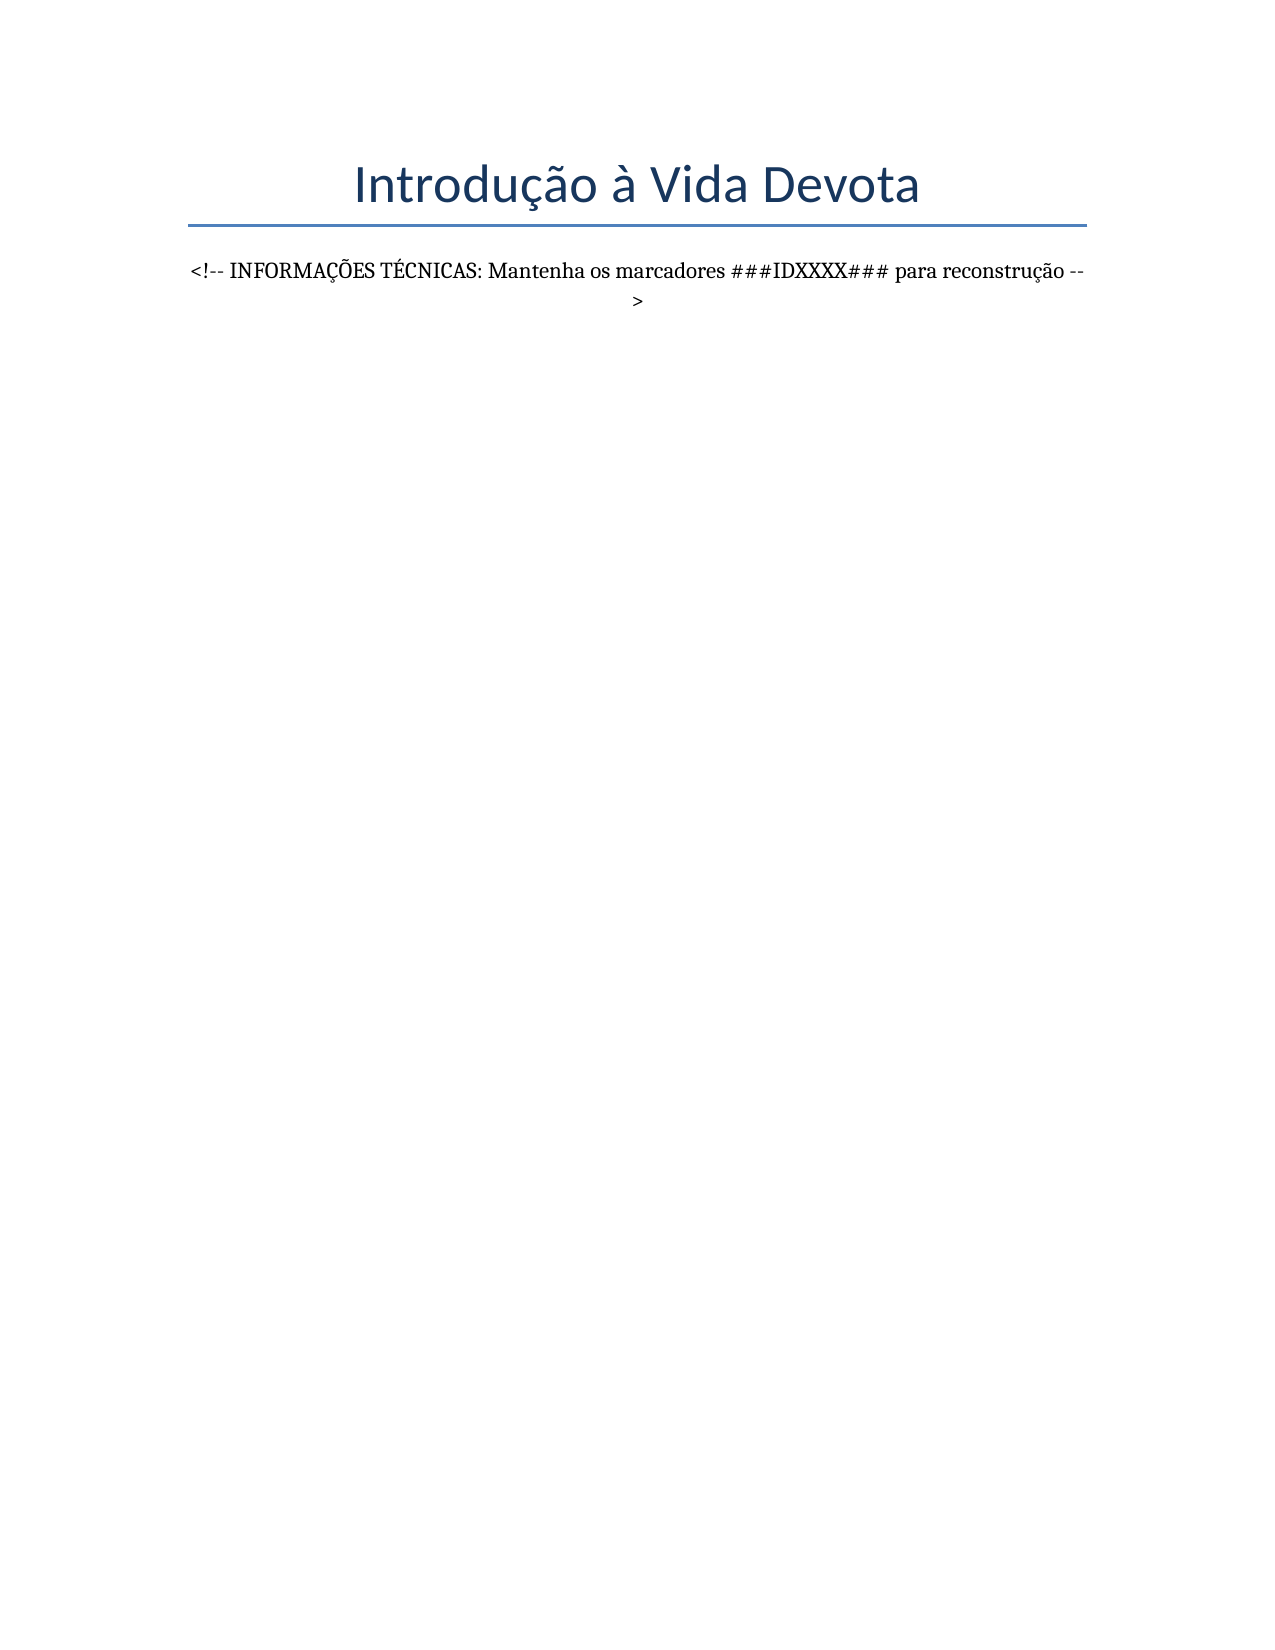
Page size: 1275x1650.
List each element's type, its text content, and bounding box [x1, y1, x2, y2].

text <!-- INFORMAÇÕES TÉCNICAS: Mantenha os marcadores ###IDXXXX### para reconstrução --> [187, 258, 1087, 314]
title Introdução à Vida Devota [187, 150, 1087, 227]
